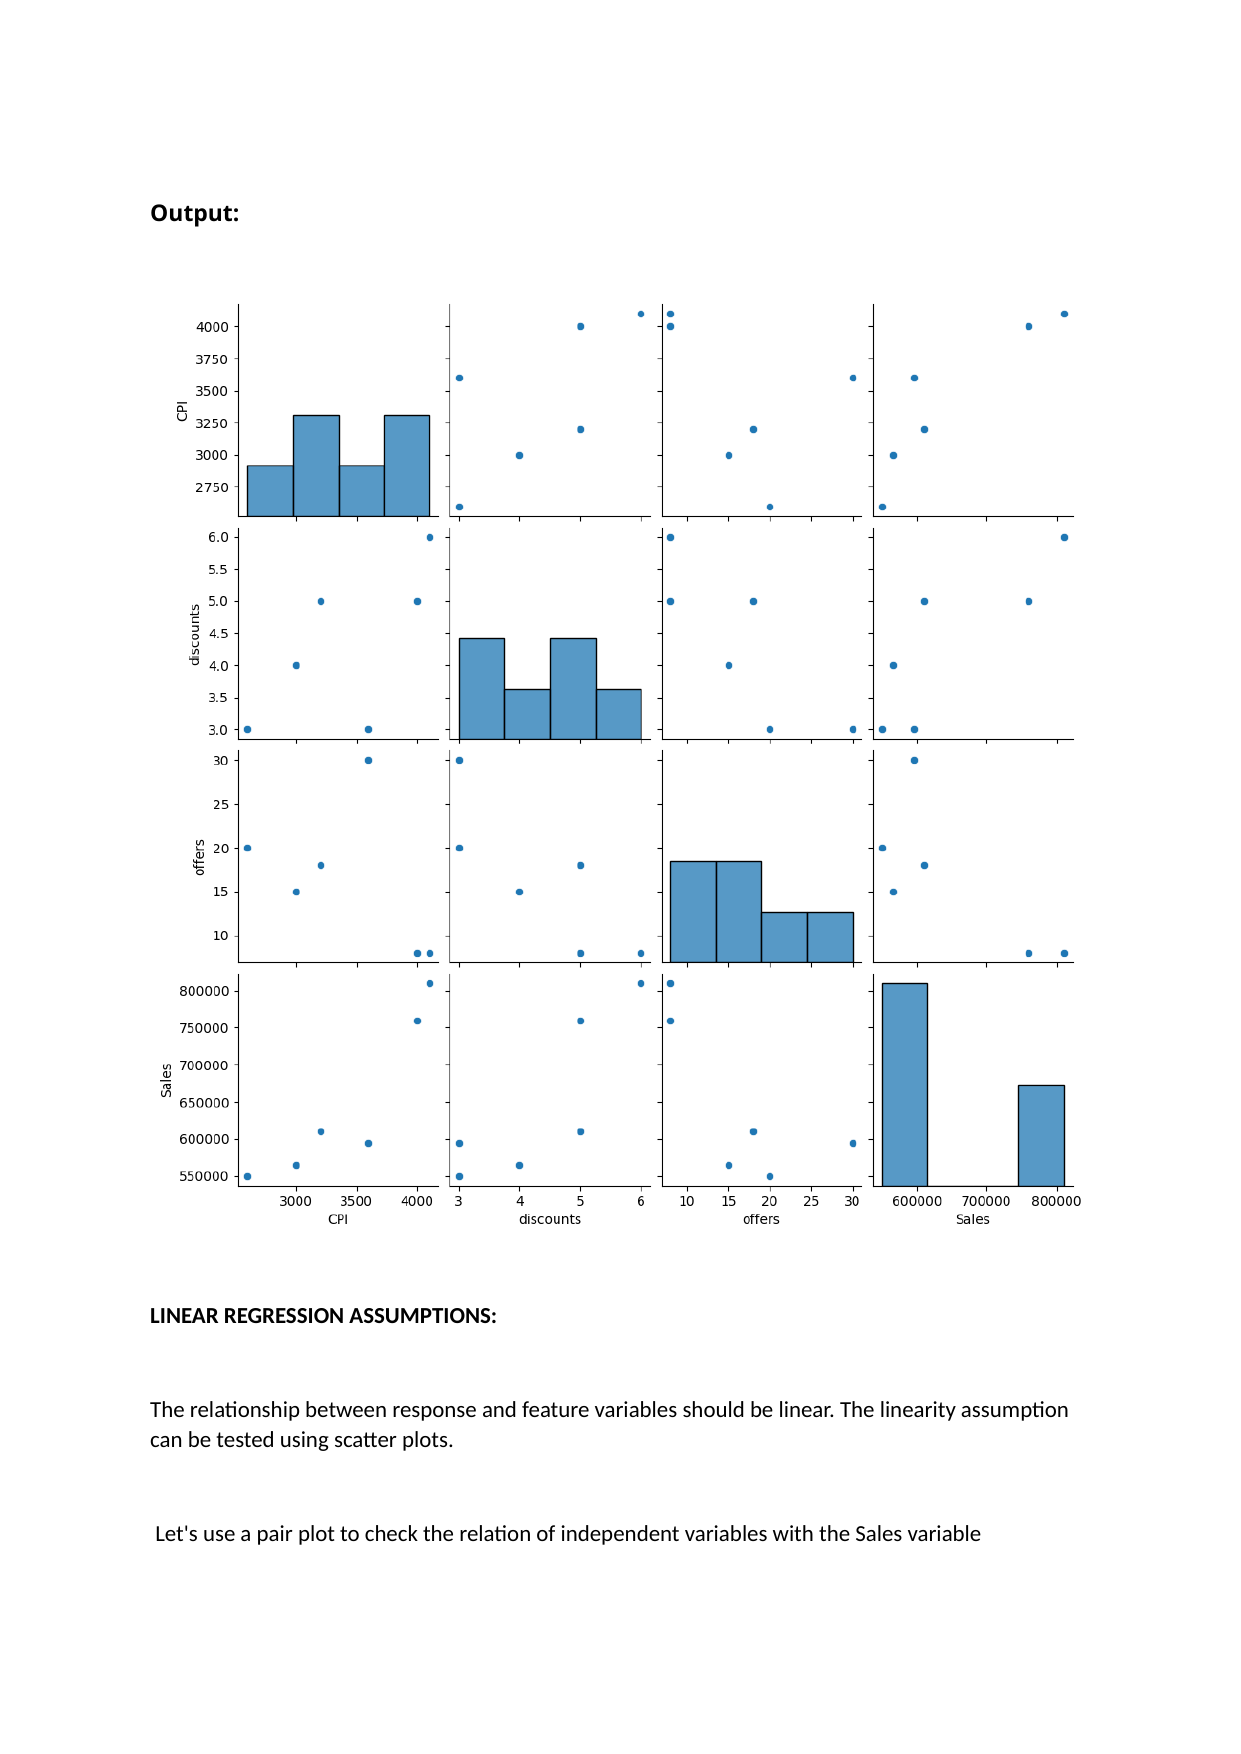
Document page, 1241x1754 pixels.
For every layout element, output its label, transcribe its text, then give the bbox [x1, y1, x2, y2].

picture [150, 294, 1091, 1236]
text Output: [150, 197, 1090, 228]
text Let's use a pair plot to check the relation of independent variables with the Sales variable [150, 1519, 1090, 1547]
text LINEAR REGRESSION ASSUMPTIONS: [150, 1301, 1090, 1329]
text The relationship between response and feature variables should be linear. The linearity assumption can be tested using scatter plots. [150, 1395, 1090, 1453]
